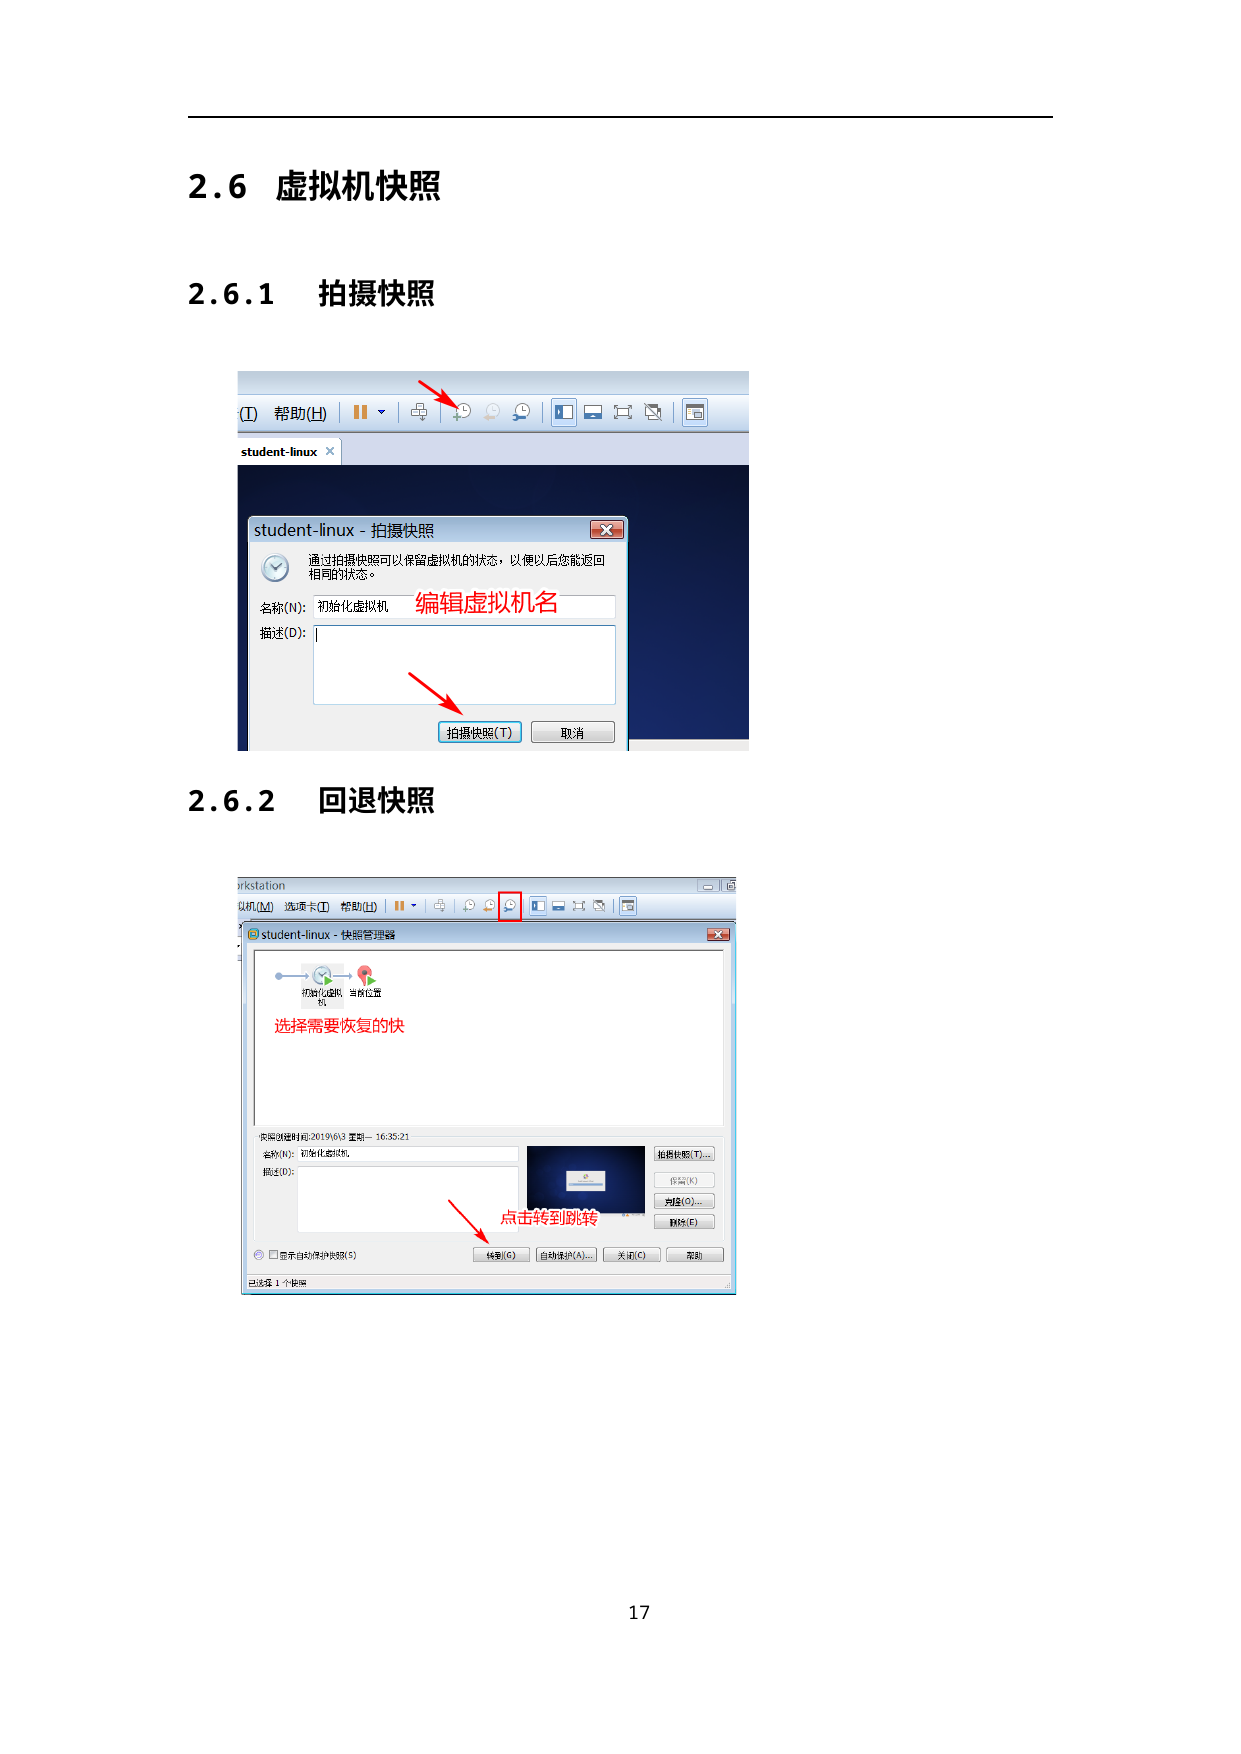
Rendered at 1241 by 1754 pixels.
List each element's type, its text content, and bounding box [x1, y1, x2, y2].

subtitle 虚拟机快照 [187, 160, 1053, 208]
subtitle 回退快照 [187, 777, 1053, 819]
picture [237, 371, 749, 751]
subtitle 拍摄快照 [187, 271, 1053, 313]
picture [237, 877, 737, 1295]
